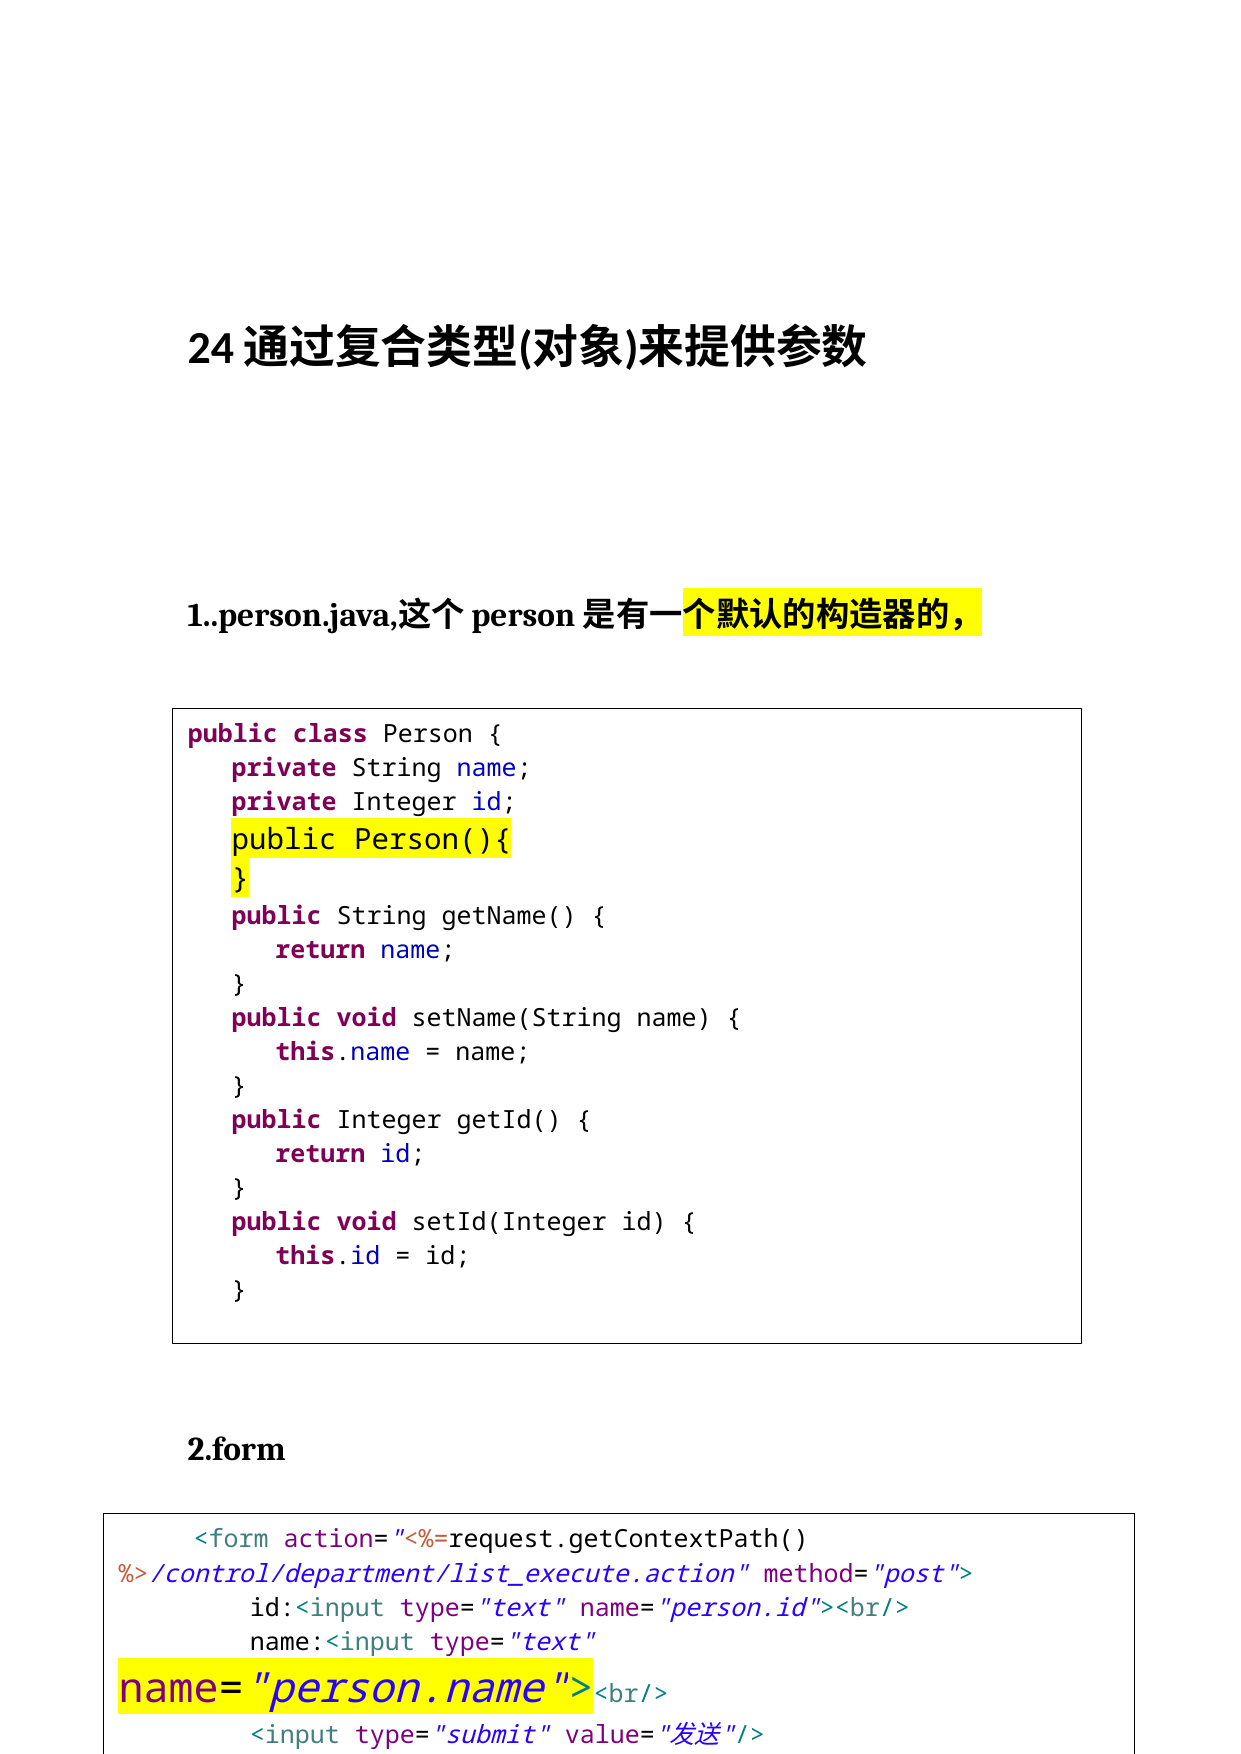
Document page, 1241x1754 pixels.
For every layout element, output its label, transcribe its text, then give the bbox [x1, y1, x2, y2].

subtitle 2.form [187, 1417, 1053, 1482]
subtitle 1..person.java,这个person 是有一个默认的构造器的， [187, 580, 1053, 645]
subtitle 24通过复合类型(对象)来提供参数 [187, 295, 1053, 392]
